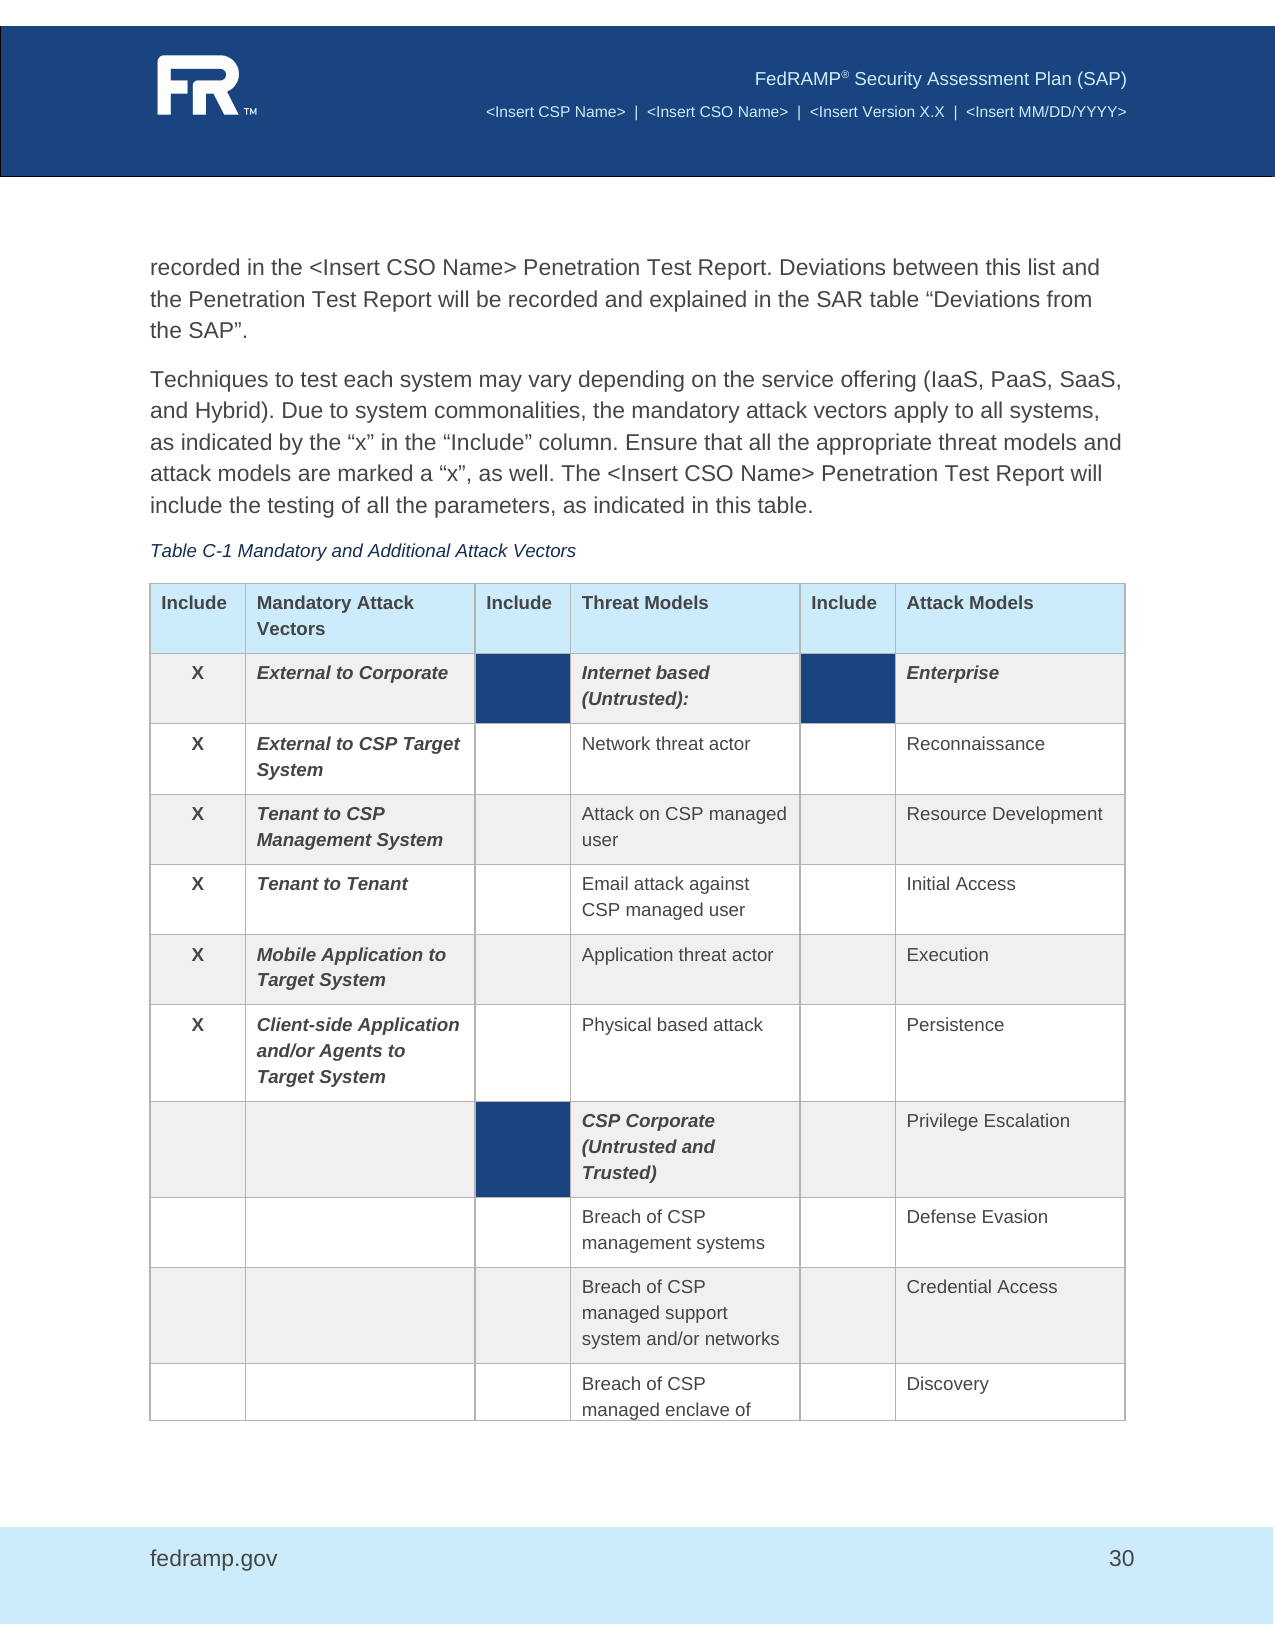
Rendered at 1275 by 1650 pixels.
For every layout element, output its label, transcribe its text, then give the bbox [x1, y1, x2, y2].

table_cell Credential Access [896, 1268, 1124, 1363]
table_cell Tenant to CSP Management System [246, 795, 474, 864]
table_cell Internet based (Untrusted): [571, 654, 799, 723]
text Table C-1 Mandatory and Additional Attack Vectors [150, 540, 1125, 562]
table_cell [476, 1102, 570, 1197]
table_cell Breach of CSP managed support system and/or networks [571, 1268, 799, 1363]
table_cell Mobile Application to Target System [246, 935, 474, 1004]
table_cell Initial Access [896, 865, 1124, 934]
table_cell [476, 654, 570, 723]
table_cell [801, 654, 895, 723]
table_cell X [151, 724, 245, 793]
table_cell [801, 1102, 895, 1197]
table_cell Breach of CSP management systems [571, 1198, 799, 1267]
table_cell Attack on CSP managed user [571, 795, 799, 864]
table_cell [476, 935, 570, 1004]
table_cell External to CSP Target System [246, 724, 474, 793]
table_cell Privilege Escalation [896, 1102, 1124, 1197]
table_cell Persistence [896, 1005, 1124, 1101]
table_cell X [151, 1005, 245, 1101]
table_cell [476, 1005, 570, 1101]
table_cell External to Corporate [246, 654, 474, 723]
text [150, 254, 1125, 344]
table_cell [801, 724, 895, 793]
table_header Threat Models [571, 584, 799, 653]
table_cell Tenant to Tenant [246, 865, 474, 934]
table_header Include [151, 584, 245, 653]
table_cell Physical based attack [571, 1005, 799, 1101]
table_cell [476, 1364, 570, 1420]
table_cell Reconnaissance [896, 724, 1124, 793]
table_cell Defense Evasion [896, 1198, 1124, 1267]
table_cell [476, 724, 570, 793]
table_header Include [476, 584, 570, 653]
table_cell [571, 1364, 799, 1420]
table_cell [151, 1198, 245, 1267]
table_cell [801, 1364, 895, 1420]
table_cell CSP Corporate (Untrusted and Trusted) [571, 1102, 799, 1197]
table_header Mandatory Attack Vectors [246, 584, 474, 653]
table_cell [151, 1102, 245, 1197]
table_cell [246, 1102, 474, 1197]
table_header Attack Models [896, 584, 1124, 653]
table_cell [151, 1268, 245, 1363]
table_cell [801, 1268, 895, 1363]
table_cell Enterprise [896, 654, 1124, 723]
table_cell [246, 1364, 474, 1420]
table_cell X [151, 935, 245, 1004]
text Techniques to test each system may vary depending on the service offering (IaaS, PaaS, SaaS, and Hybrid). Due to system commonalities, the mandatory attack vectors apply to all systems, as indicated by the “x” in the “Include” column. Ensure that all the appropriate threat models and attack models are marked a “x”, as well. The <Insert CSO Name> Penetration Test Report will include the testing of all the parameters, as indicated in this table. [150, 366, 1125, 518]
table_header Include [801, 584, 895, 653]
table_cell X [151, 795, 245, 864]
table_cell [801, 865, 895, 934]
table_cell X [151, 654, 245, 723]
table_cell [801, 1005, 895, 1101]
picture [157, 55, 257, 115]
table_cell [476, 1198, 570, 1267]
table_cell Resource Development [896, 795, 1124, 864]
table_cell [801, 1198, 895, 1267]
table_cell [246, 1268, 474, 1363]
table_cell Discovery [896, 1364, 1124, 1420]
table_cell [151, 1364, 245, 1420]
table_cell Client-side Application and/or Agents to Target System [246, 1005, 474, 1101]
table_cell Application threat actor [571, 935, 799, 1004]
table_cell [801, 935, 895, 1004]
table_cell [246, 1198, 474, 1267]
table_cell [476, 795, 570, 864]
table_cell Network threat actor [571, 724, 799, 793]
table_cell [476, 1268, 570, 1363]
table_cell X [151, 865, 245, 934]
table_cell Execution [896, 935, 1124, 1004]
table_cell Email attack against CSP managed user [571, 865, 799, 934]
table_cell [801, 795, 895, 864]
table_cell [476, 865, 570, 934]
